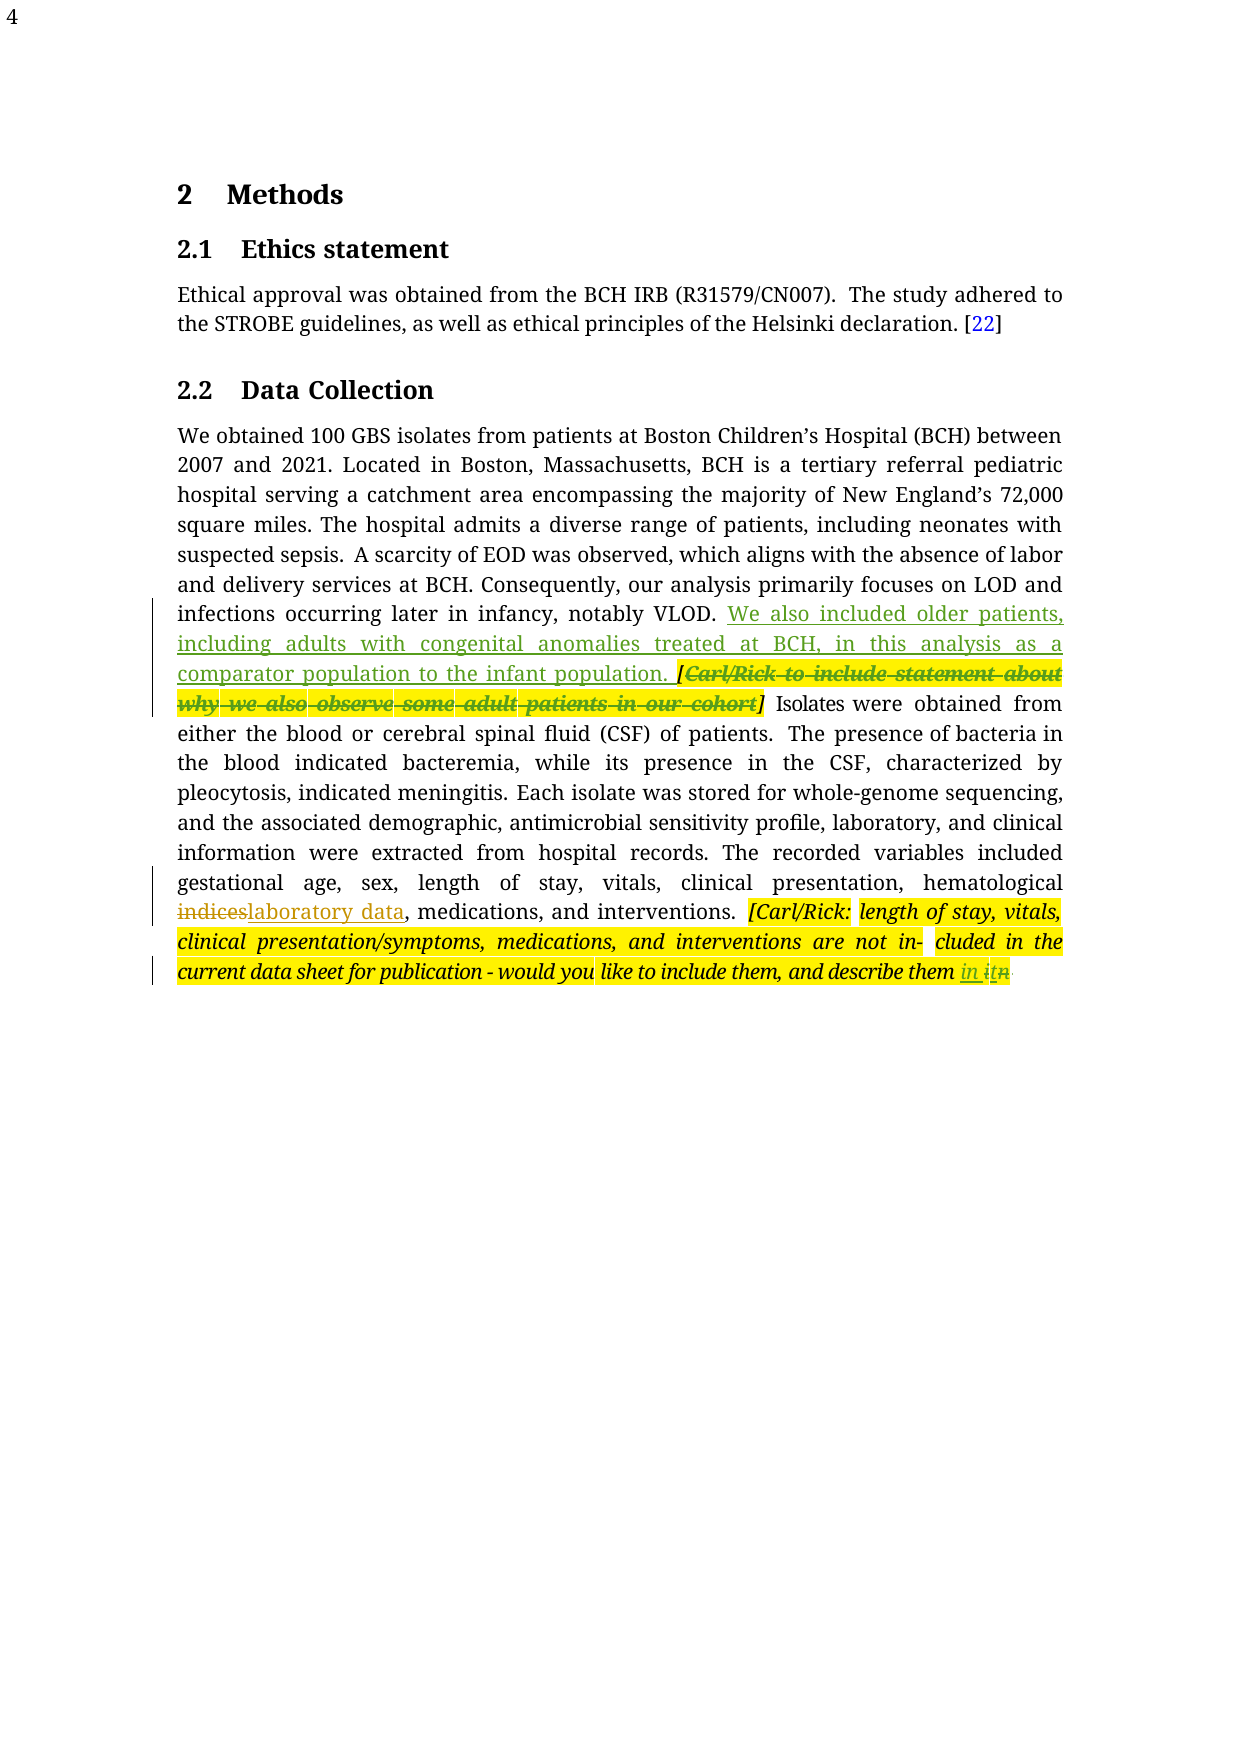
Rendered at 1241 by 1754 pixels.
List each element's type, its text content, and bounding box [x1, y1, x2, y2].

text We obtained 100 GBS isolates from patients at Boston Children’s Hospital (BCH) between 2007 and 2021. Located in Boston, Massachusetts, BCH is a tertiary referral pediatric hospital serving a catchment area encompassing the majority of New England’s 72,000 square miles. The hospital admits a diverse range of patients, including neonates with suspected sepsis. A scarcity of EOD was observed, which aligns with the absence of labor and delivery services at BCH. Consequently, our analysis primarily focuses on LOD and infections occurring later in infancy, notably VLOD. [Carl/Rick to include statement about why we also observe some adult patients in our cohort] Isolates were obtained from either the blood or cerebral spinal fluid (CSF) of patients. The presence of bacteria in the blood indicated bacteremia, while its presence in the CSF, characterized by pleocytosis, indicated meningitis. Each isolate was stored for whole-genome sequencing, and the associated demographic, antimicrobial sensitivity profile, laboratory, and clinical information were extracted from hospital records. The recorded variables included gestational age, sex, length of stay, vitals, clinical presentation, hematological , medications, and interventions. [Carl/Rick: length of stay, vitals, clinical presentation/symptoms, medications, and interventions are not in- cluded in the current data sheet for publication - would you like to include them, and describe them [177, 421, 1063, 653]
subtitle Ethics statement [177, 232, 1076, 266]
subtitle Methods [177, 178, 1076, 212]
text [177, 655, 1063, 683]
subtitle Data Collection [177, 373, 1076, 407]
text We obtained 100 GBS isolates from patients at Boston Children’s Hospital (BCH) between 2007 and 2021. Located in Boston, Massachusetts, BCH is a tertiary referral pediatric hospital serving a catchment area encompassing the majority of New England’s 72,000 square miles. The hospital admits a diverse range of patients, including neonates with suspected sepsis. A scarcity of EOD was observed, which aligns with the absence of labor and delivery services at BCH. Consequently, our analysis primarily focuses on LOD and infections occurring later in infancy, notably VLOD. [Carl/Rick to include statement about why we also observe some adult patients in our cohort] Isolates were obtained from either the blood or cerebral spinal fluid (CSF) of patients. The presence of bacteria in the blood indicated bacteremia, while its presence in the CSF, characterized by pleocytosis, indicated meningitis. Each isolate was stored for whole-genome sequencing, and the associated demographic, antimicrobial sensitivity profile, laboratory, and clinical information were extracted from hospital records. The recorded variables included gestational age, sex, length of stay, vitals, clinical presentation, hematological , medications, and interventions. [Carl/Rick: length of stay, vitals, clinical presentation/symptoms, medications, and interventions are not in- cluded in the current data sheet for publication - would you like to include them, and describe them [177, 676, 1063, 985]
text Ethical approval was obtained from the BCH IRB (R31579/CN007). The study adhered to the STROBE guidelines, as well as ethical principles of the Helsinki declaration. [22] [177, 280, 1063, 338]
